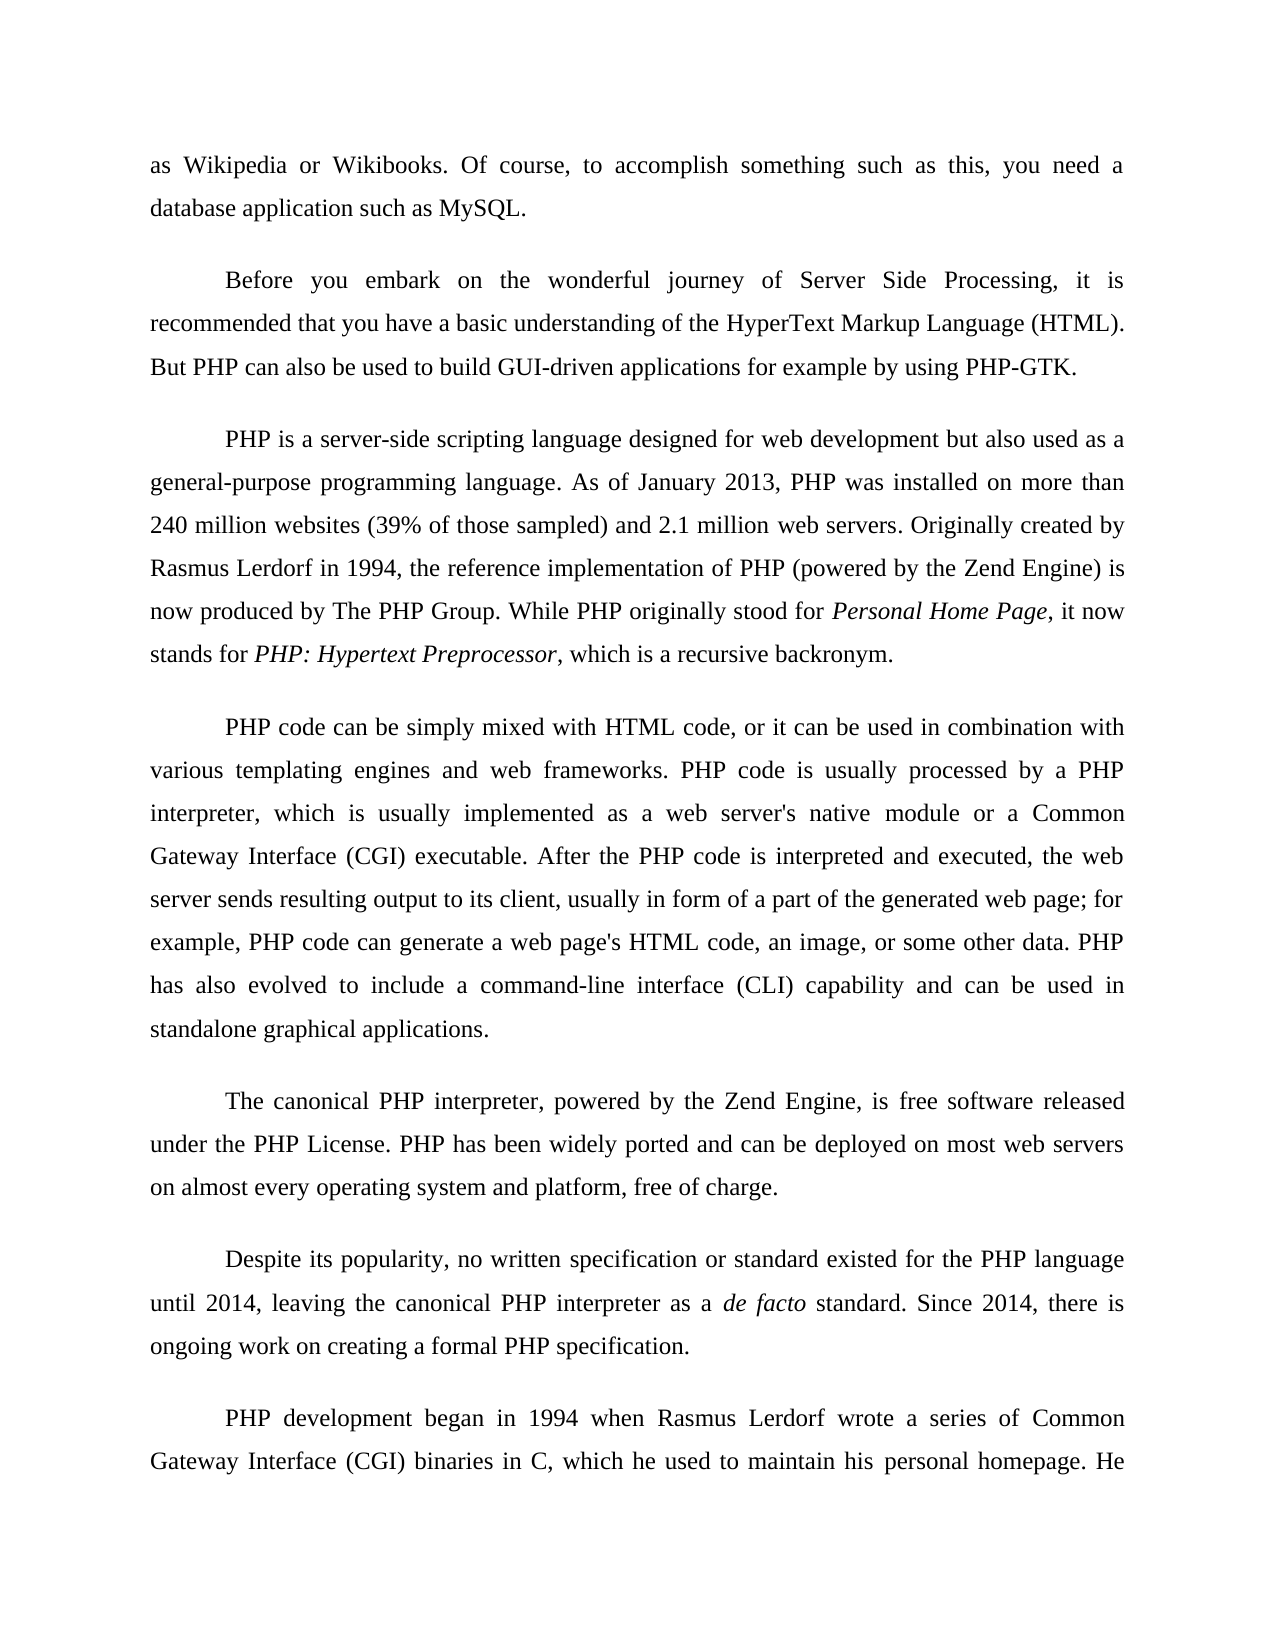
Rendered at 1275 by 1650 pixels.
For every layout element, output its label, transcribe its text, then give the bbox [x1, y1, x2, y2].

text Despite its popularity, no written specification or standard existed for the PHP language until 2014, leaving the canonical PHP interpreter as a de facto standard. Since 2014, there is ongoing work on creating a formal PHP specification. [150, 1244, 1125, 1359]
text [150, 150, 1125, 222]
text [150, 1403, 1125, 1475]
text PHP code can be simply mixed with HTML code, or it can be used in combination with various templating engines and web frameworks. PHP code is usually processed by a PHP interpreter, which is usually implemented as a web server's native module or a Common Gateway Interface (CGI) executable. After the PHP code is interpreted and executed, the web server sends resulting output to its client, usually in form of a part of the generated web page; for example, PHP code can generate a web page's HTML code, an image, or some other data. PHP has also evolved to include a command-line interface (CLI) capability and can be used in standalone graphical applications. [150, 712, 1125, 1042]
text Before you embark on the wonderful journey of Server Side Processing, it is recommended that you have a basic understanding of the HyperText Markup Language (HTML). But PHP can also be used to build GUI-driven applications for example by using PHP-GTK. [150, 265, 1125, 380]
text PHP is a server-side scripting language designed for web development but also used as a general-purpose programming language. As of January 2013, PHP was installed on more than 240 million websites (39% of those sampled) and 2.1 million web servers. Originally created by Rasmus Lerdorf in 1994, the reference implementation of PHP (powered by the Zend Engine) is now produced by The PHP Group. While PHP originally stood for Personal Home Page, it now stands for PHP: Hypertext Preprocessor, which is a recursive backronym. [150, 424, 1125, 668]
text The canonical PHP interpreter, powered by the Zend Engine, is free software released under the PHP License. PHP has been widely ported and can be deployed on most web servers on almost every operating system and platform, free of charge. [150, 1086, 1125, 1201]
